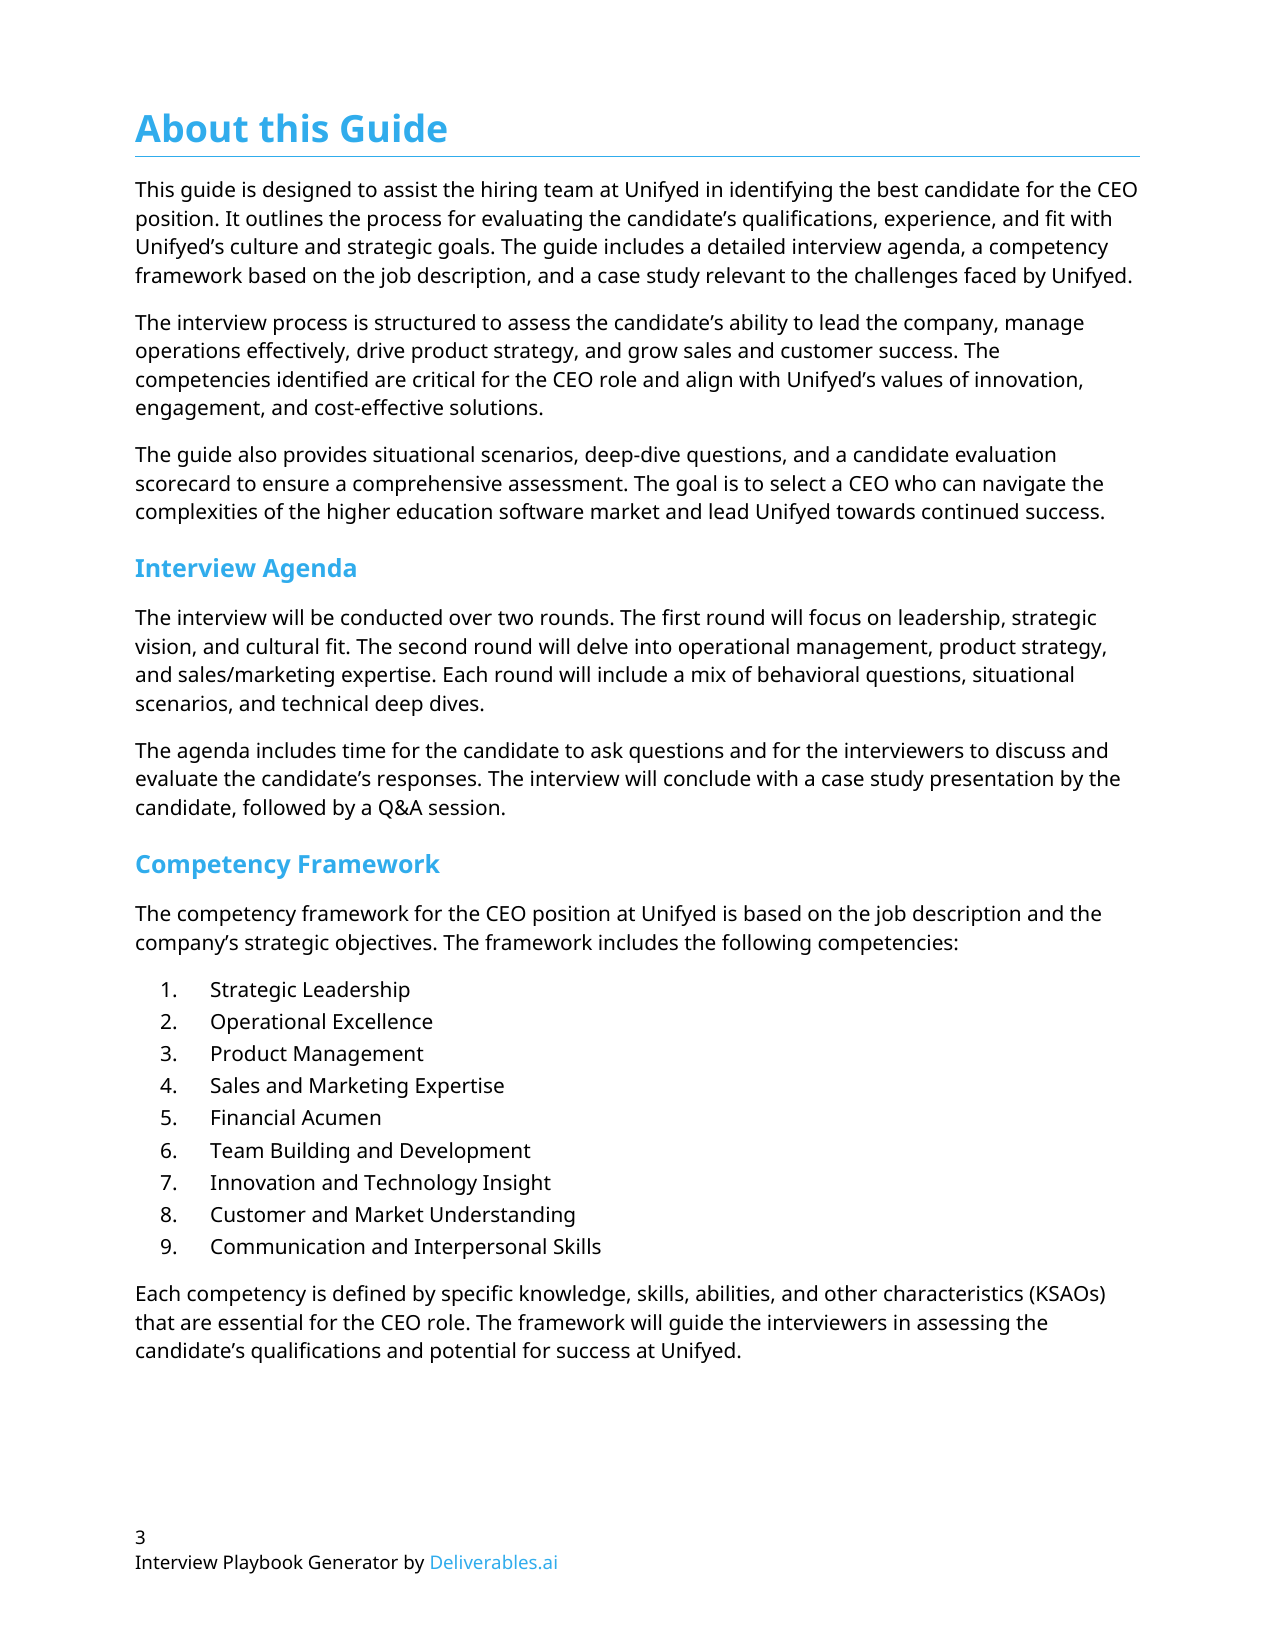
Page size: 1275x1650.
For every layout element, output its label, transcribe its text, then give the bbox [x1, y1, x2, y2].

text The interview process is structured to assess the candidate’s ability to lead the company, manage operations effectively, drive product strategy, and grow sales and customer success. The competencies identified are critical for the CEO role and align with Unifyed’s values of innovation, engagement, and cost-effective solutions. [135, 308, 1140, 422]
text This guide is designed to assist the hiring team at Unifyed in identifying the best candidate for the CEO position. It outlines the process for evaluating the candidate’s qualifications, experience, and fit with Unifyed’s culture and strategic goals. The guide includes a detailed interview agenda, a competency framework based on the job description, and a case study relevant to the challenges faced by Unifyed. [135, 175, 1140, 289]
text The interview will be conducted over two rounds. The first round will focus on leadership, strategic vision, and cultural fit. The second round will delve into operational management, product strategy, and sales/marketing expertise. Each round will include a mix of behavioral questions, situational scenarios, and technical deep dives. [135, 603, 1140, 717]
text The agenda includes time for the candidate to ask questions and for the interviewers to discuss and evaluate the candidate’s responses. The interview will conclude with a case study presentation by the candidate, followed by a Q&A session. [135, 736, 1140, 821]
list Customer and Market Understanding [160, 1200, 1140, 1228]
list Operational Excellence [160, 1007, 1140, 1035]
subtitle Competency Framework [135, 846, 1140, 880]
list Financial Acumen [160, 1103, 1140, 1132]
list Communication and Interpersonal Skills [160, 1232, 1140, 1261]
list Strategic Leadership [160, 975, 1140, 1003]
text Each competency is defined by specific knowledge, skills, abilities, and other characteristics (KSAOs) that are essential for the CEO role. The framework will guide the interviewers in assessing the candidate’s qualifications and potential for success at Unifyed. [135, 1279, 1140, 1365]
list Product Management [160, 1039, 1140, 1068]
text The competency framework for the CEO position at Unifyed is based on the job description and the company’s strategic objectives. The framework includes the following competencies: [135, 899, 1140, 956]
list Sales and Marketing Expertise [160, 1071, 1140, 1100]
list Innovation and Technology Insight [160, 1168, 1140, 1196]
subtitle Interview Agenda [135, 551, 1140, 585]
text The guide also provides situational scenarios, deep-dive questions, and a candidate evaluation scorecard to ensure a comprehensive assessment. The goal is to select a CEO who can navigate the complexities of the higher education software market and lead Unifyed towards continued success. [135, 440, 1140, 526]
subtitle About this Guide [135, 102, 1140, 156]
list Team Building and Development [160, 1136, 1140, 1164]
